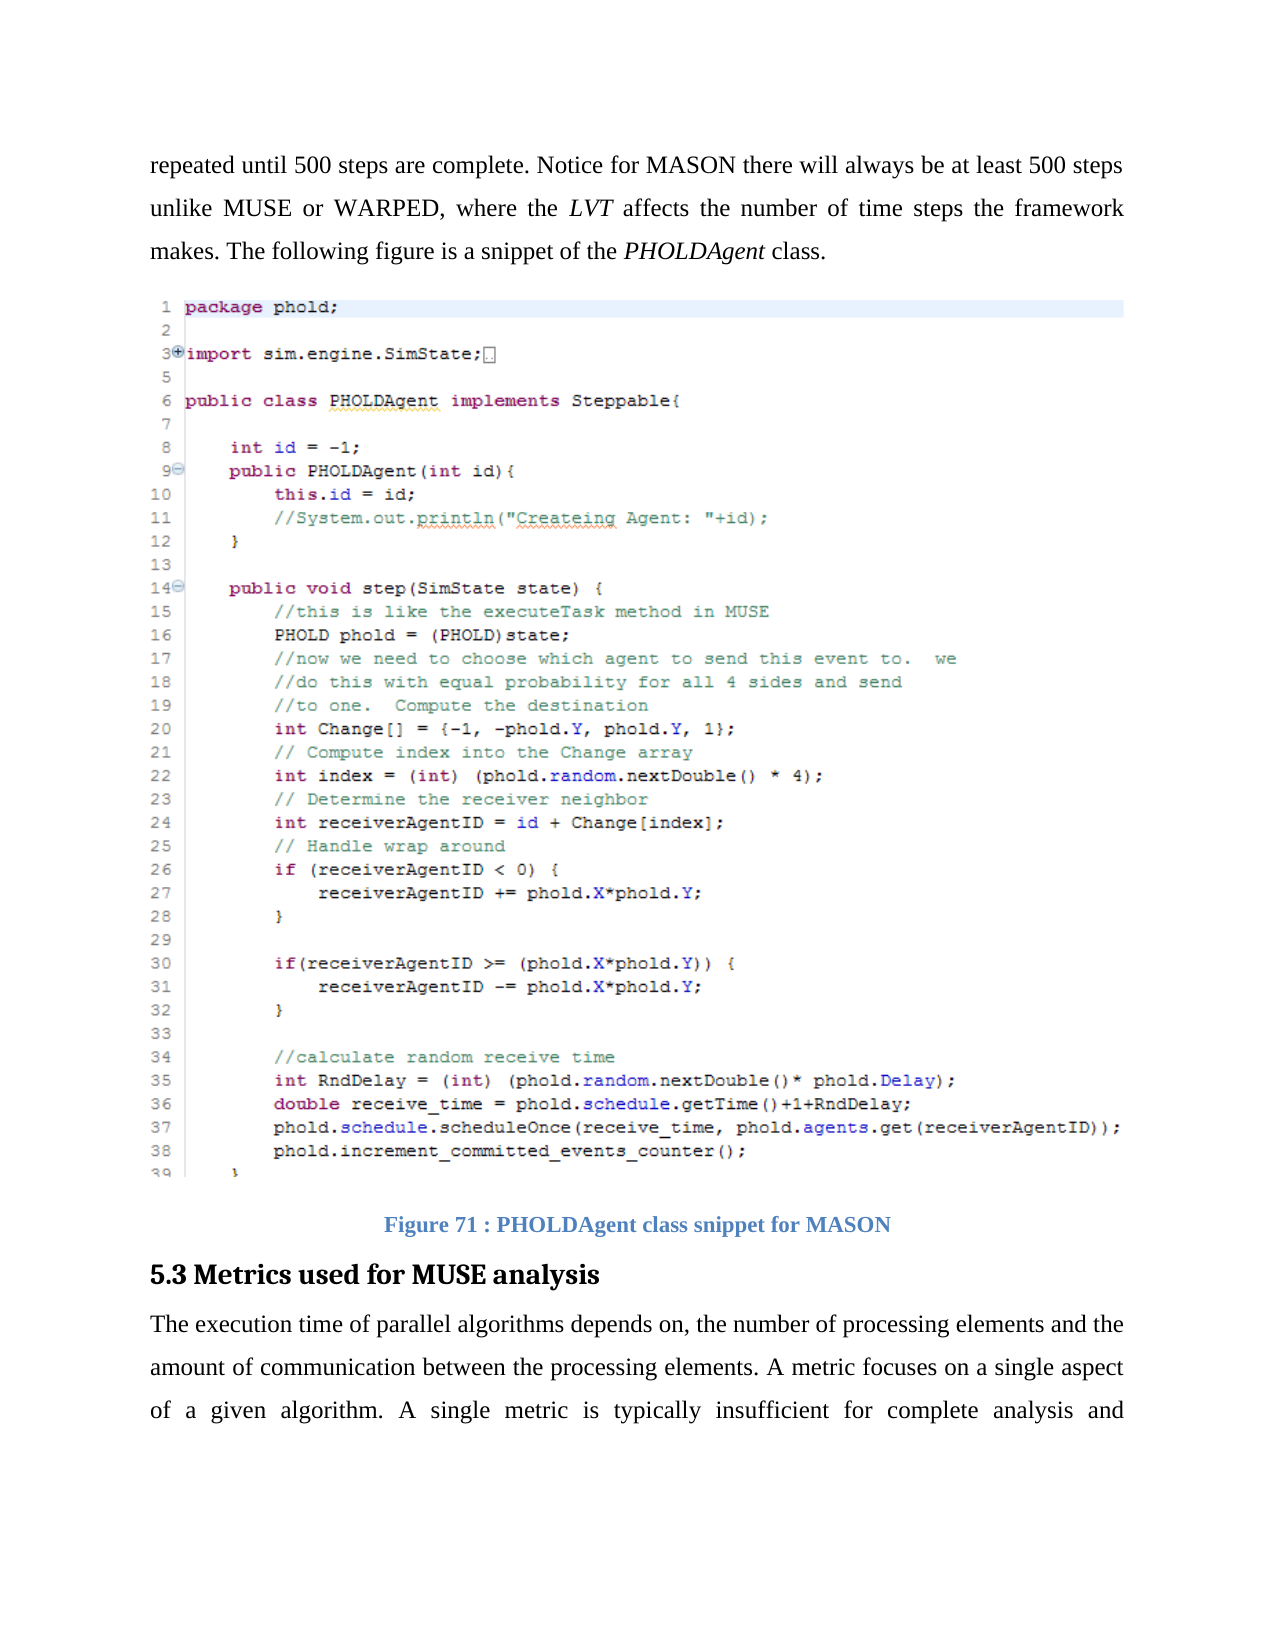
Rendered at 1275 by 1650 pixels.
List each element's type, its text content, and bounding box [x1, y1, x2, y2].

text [150, 150, 1125, 265]
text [150, 1309, 1125, 1424]
picture [150, 300, 1124, 1177]
text Figure 71 : PHOLDAgent class snippet for MASON [150, 1211, 1125, 1238]
subtitle 5.3 Metrics used for MUSE analysis [150, 1258, 1125, 1292]
